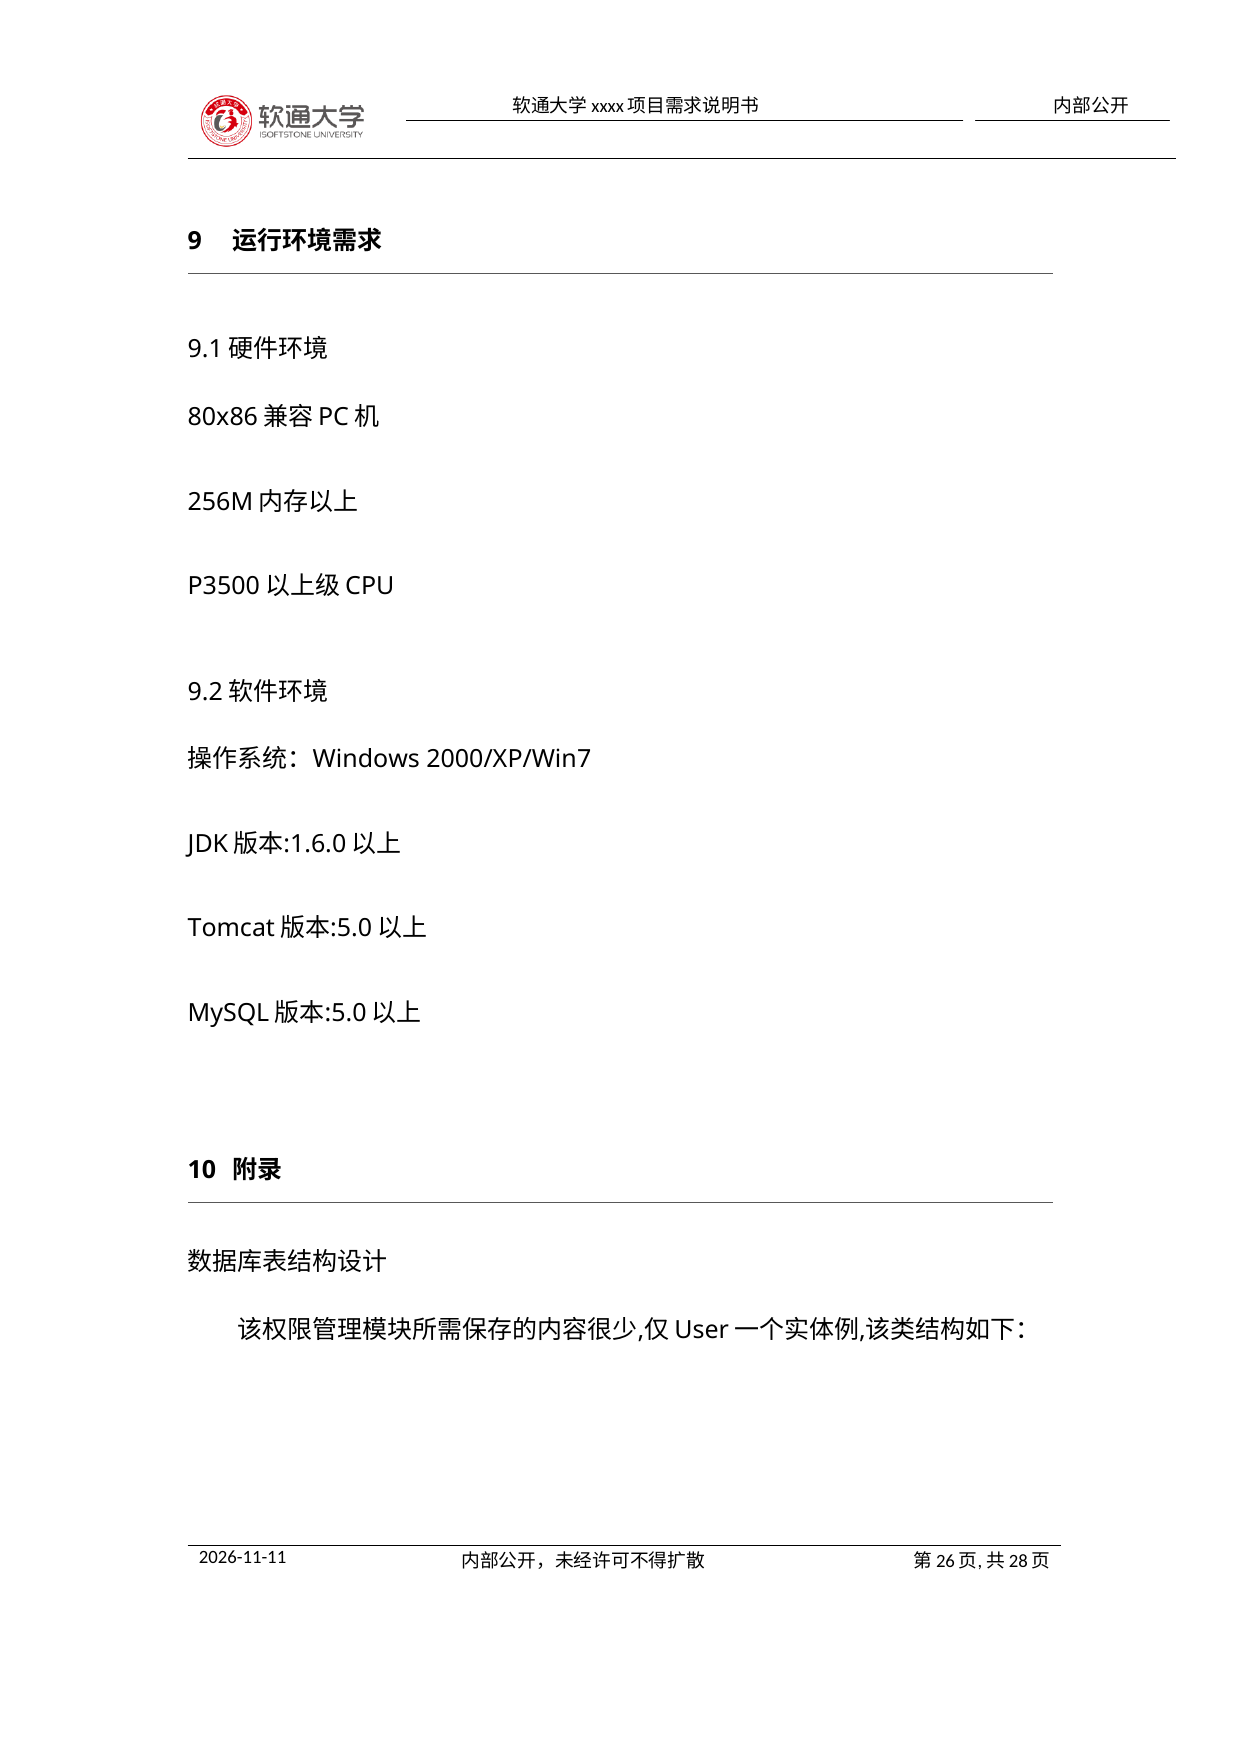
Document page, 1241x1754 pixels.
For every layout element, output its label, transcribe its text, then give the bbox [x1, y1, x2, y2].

subtitle 运行环境需求 [187, 206, 1053, 274]
text 该权限管理模块所需保存的内容很少,仅User一个实体例,该类结构如下： [187, 1295, 1053, 1360]
subtitle 数据库表结构设计 [187, 1227, 1053, 1292]
text 256M内存以上 [187, 467, 1053, 532]
text P3500以上级CPU [187, 551, 1053, 616]
subtitle 9.2软件环境 [187, 657, 1053, 722]
text 80x86兼容PC机 [187, 382, 1053, 447]
subtitle 附录 [187, 1135, 1053, 1203]
picture [193, 88, 370, 149]
text 操作系统：Windows 2000/XP/Win7 [187, 724, 1053, 789]
text MySQL版本:5.0以上 [187, 978, 1053, 1043]
text Tomcat版本:5.0以上 [187, 893, 1053, 958]
subtitle 9.1硬件环境 [187, 314, 1053, 379]
text JDK版本:1.6.0以上 [187, 809, 1053, 874]
